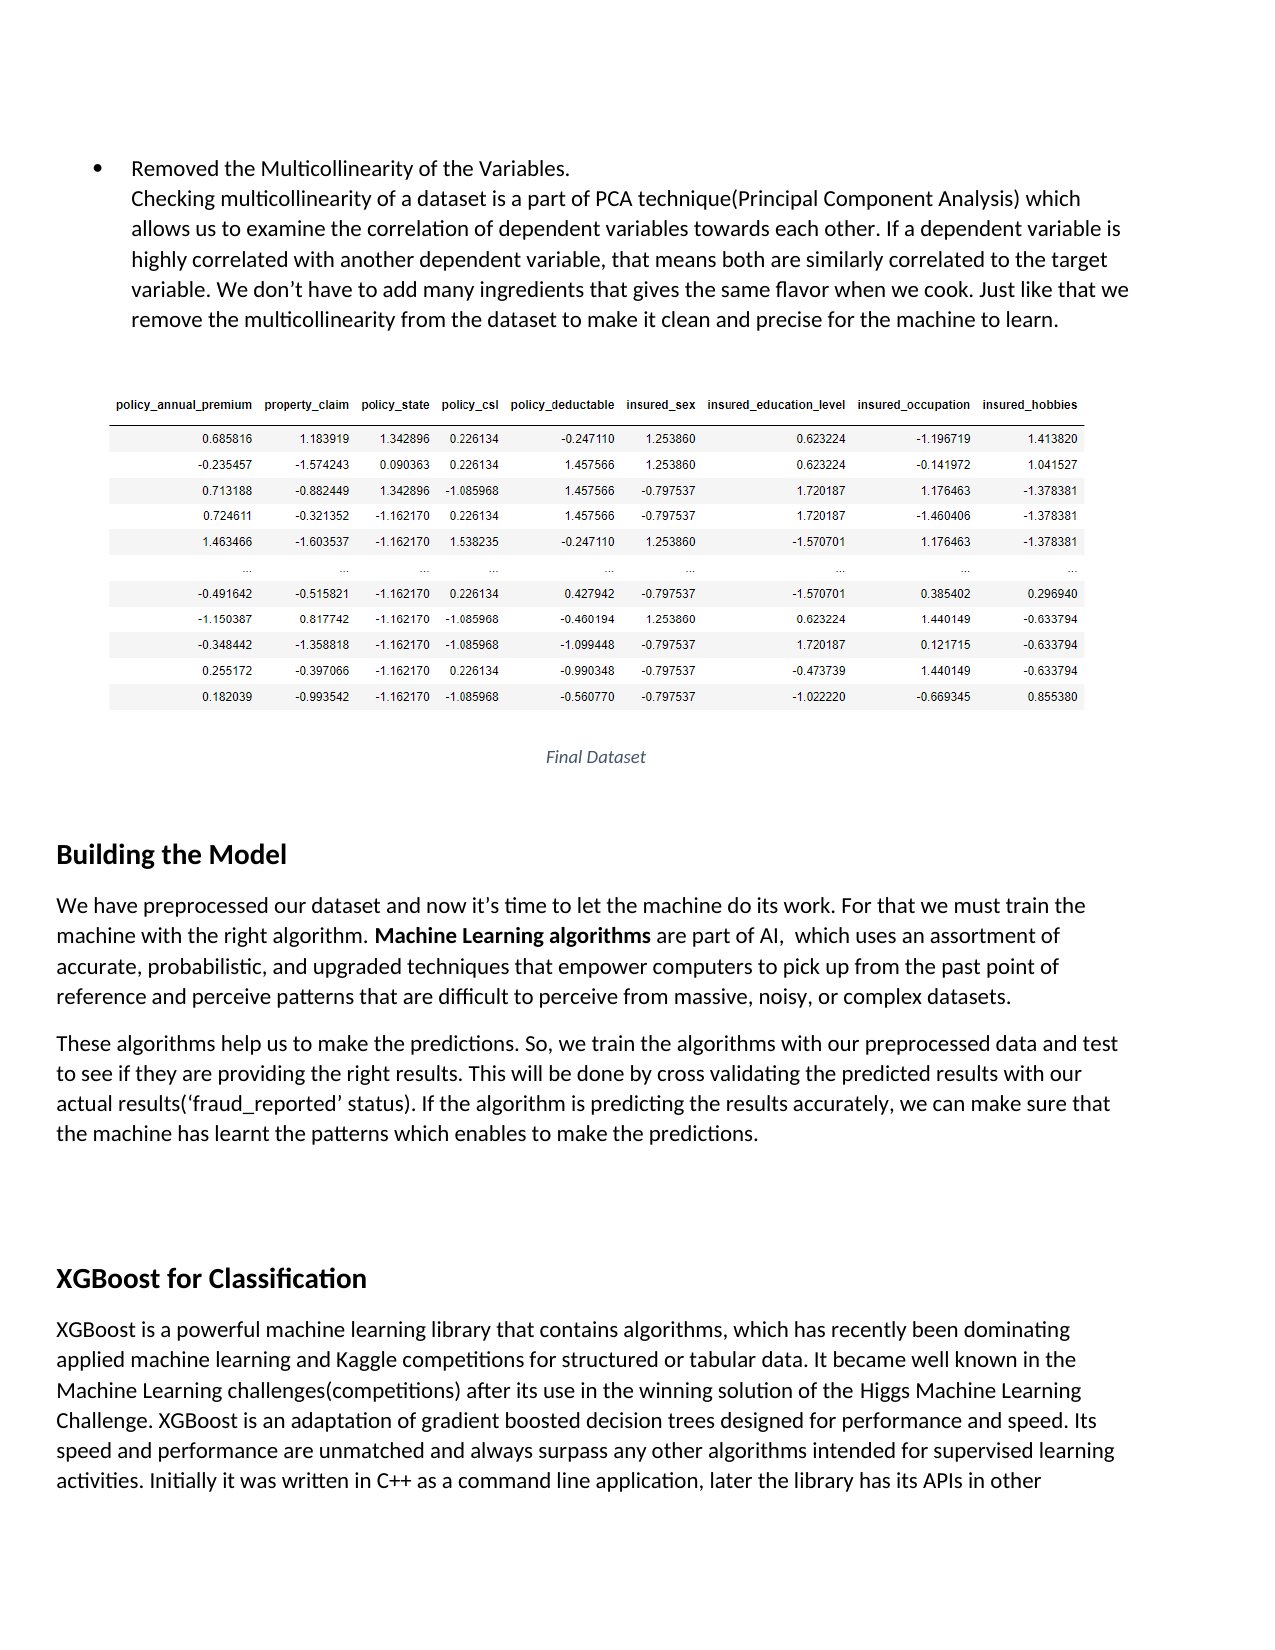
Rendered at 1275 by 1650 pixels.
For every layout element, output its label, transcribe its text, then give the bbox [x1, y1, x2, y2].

list Removed the Multicollinearity of the Variables. [94, 154, 1137, 182]
text XGBoost for Classification [56, 1260, 1137, 1296]
list Checking multicollinearity of a dataset is a part of PCA technique(Principal Component Analysis) which allows us to examine the correlation of dependent variables towards each other. If a dependent variable is highly correlated with another dependent variable, that means both are similarly correlated to the target variable. We don’t have to add many ingredients that gives the same flavor when we cook. Just like that we remove the multicollinearity from the dataset to make it clean and precise for the machine to learn. [131, 184, 1137, 333]
text These algorithms help us to make the predictions. So, we train the algorithms with our preprocessed data and test to see if they are providing the right results. This will be done by cross validating the predicted results with our actual results(‘fraud_reported’ status). If the algorithm is predicting the results accurately, we can make sure that the machine has learnt the patterns which enables to make the predictions. [56, 1029, 1137, 1148]
text Building the Model [56, 836, 1137, 872]
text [56, 1315, 1137, 1494]
picture [109, 398, 1085, 727]
text We have preprocessed our dataset and now it’s time to let the machine do its work. For that we must train the machine with the right algorithm. Machine Learning algorithms are part of AI, which uses an assortment of accurate, probabilistic, and upgraded techniques that empower computers to pick up from the past point of reference and perceive patterns that are difficult to perceive from massive, noisy, or complex datasets. [56, 891, 1137, 1010]
text Final Dataset [56, 746, 1137, 769]
